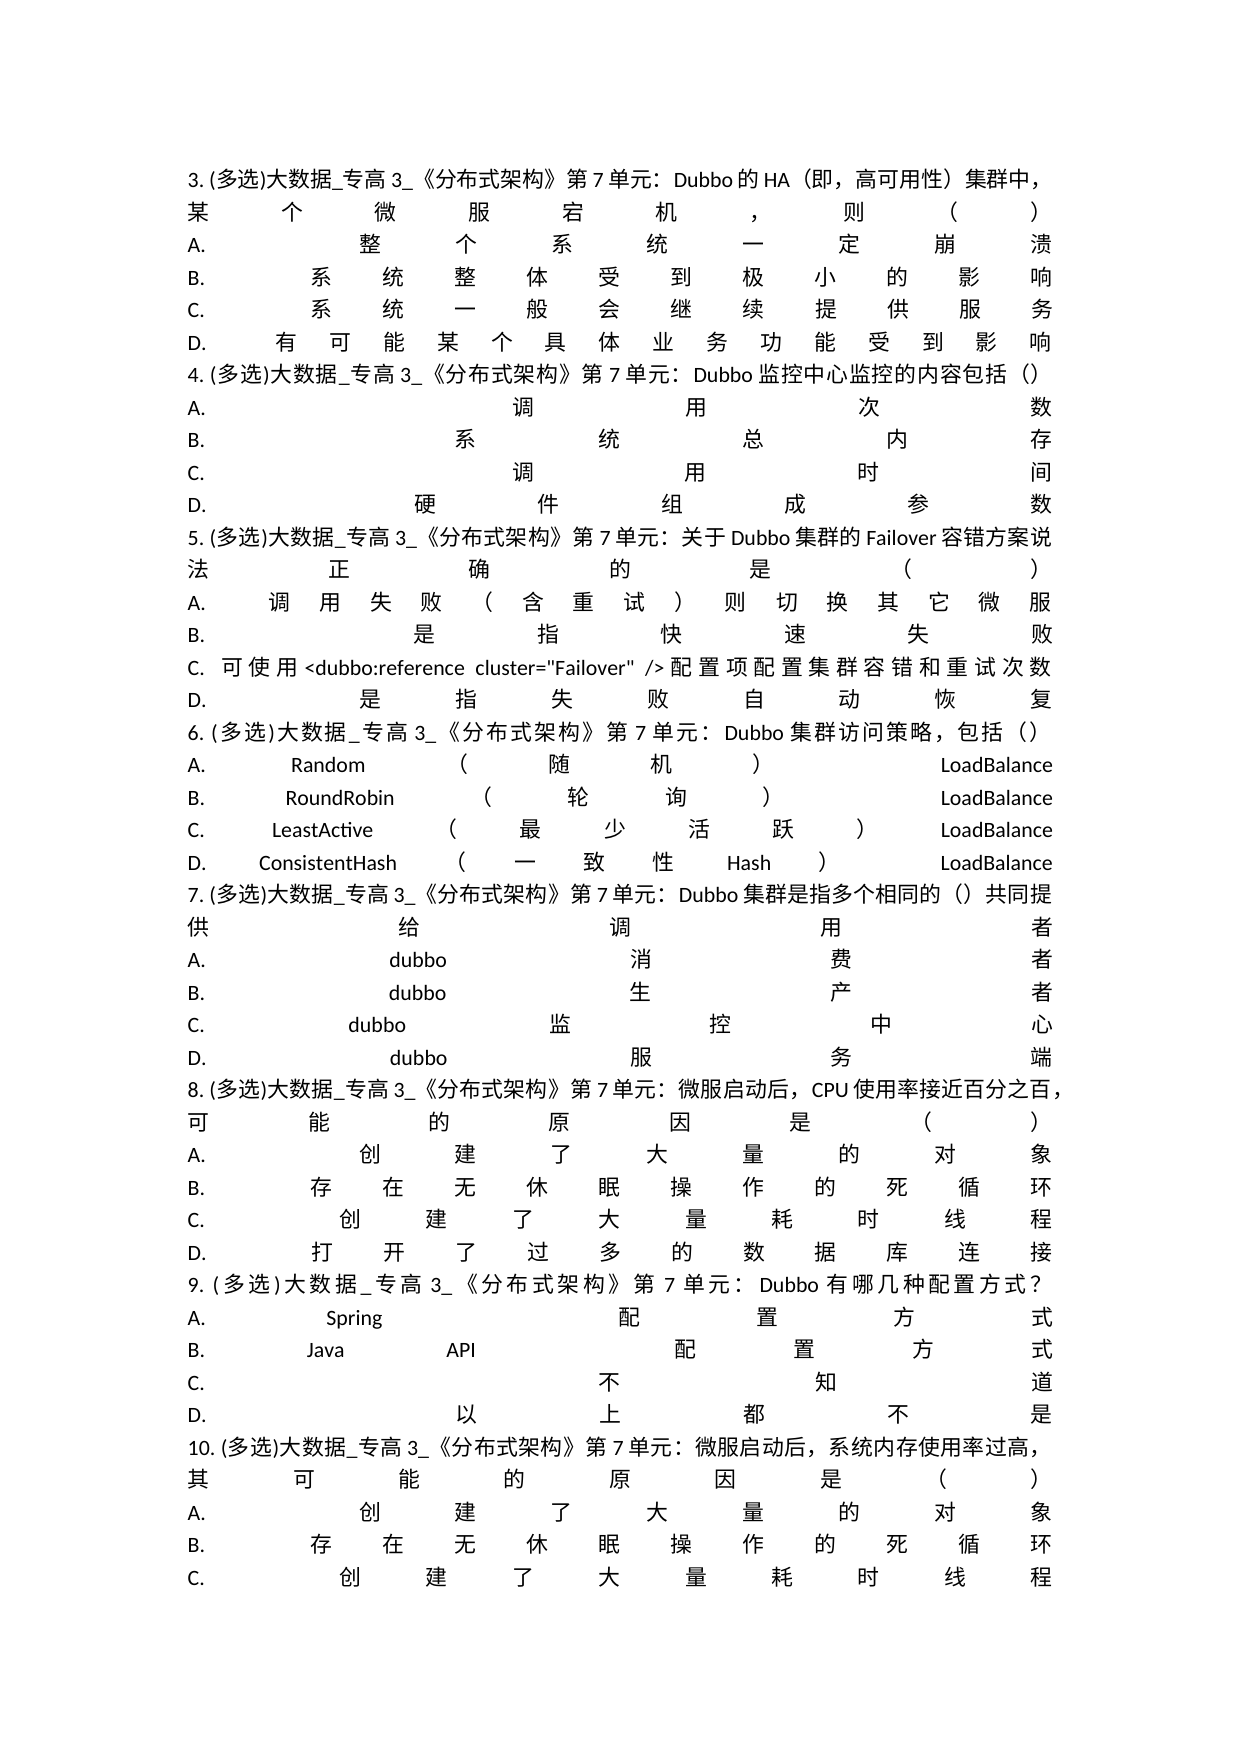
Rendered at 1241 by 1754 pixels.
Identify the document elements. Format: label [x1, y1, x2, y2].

text [187, 162, 1053, 1592]
